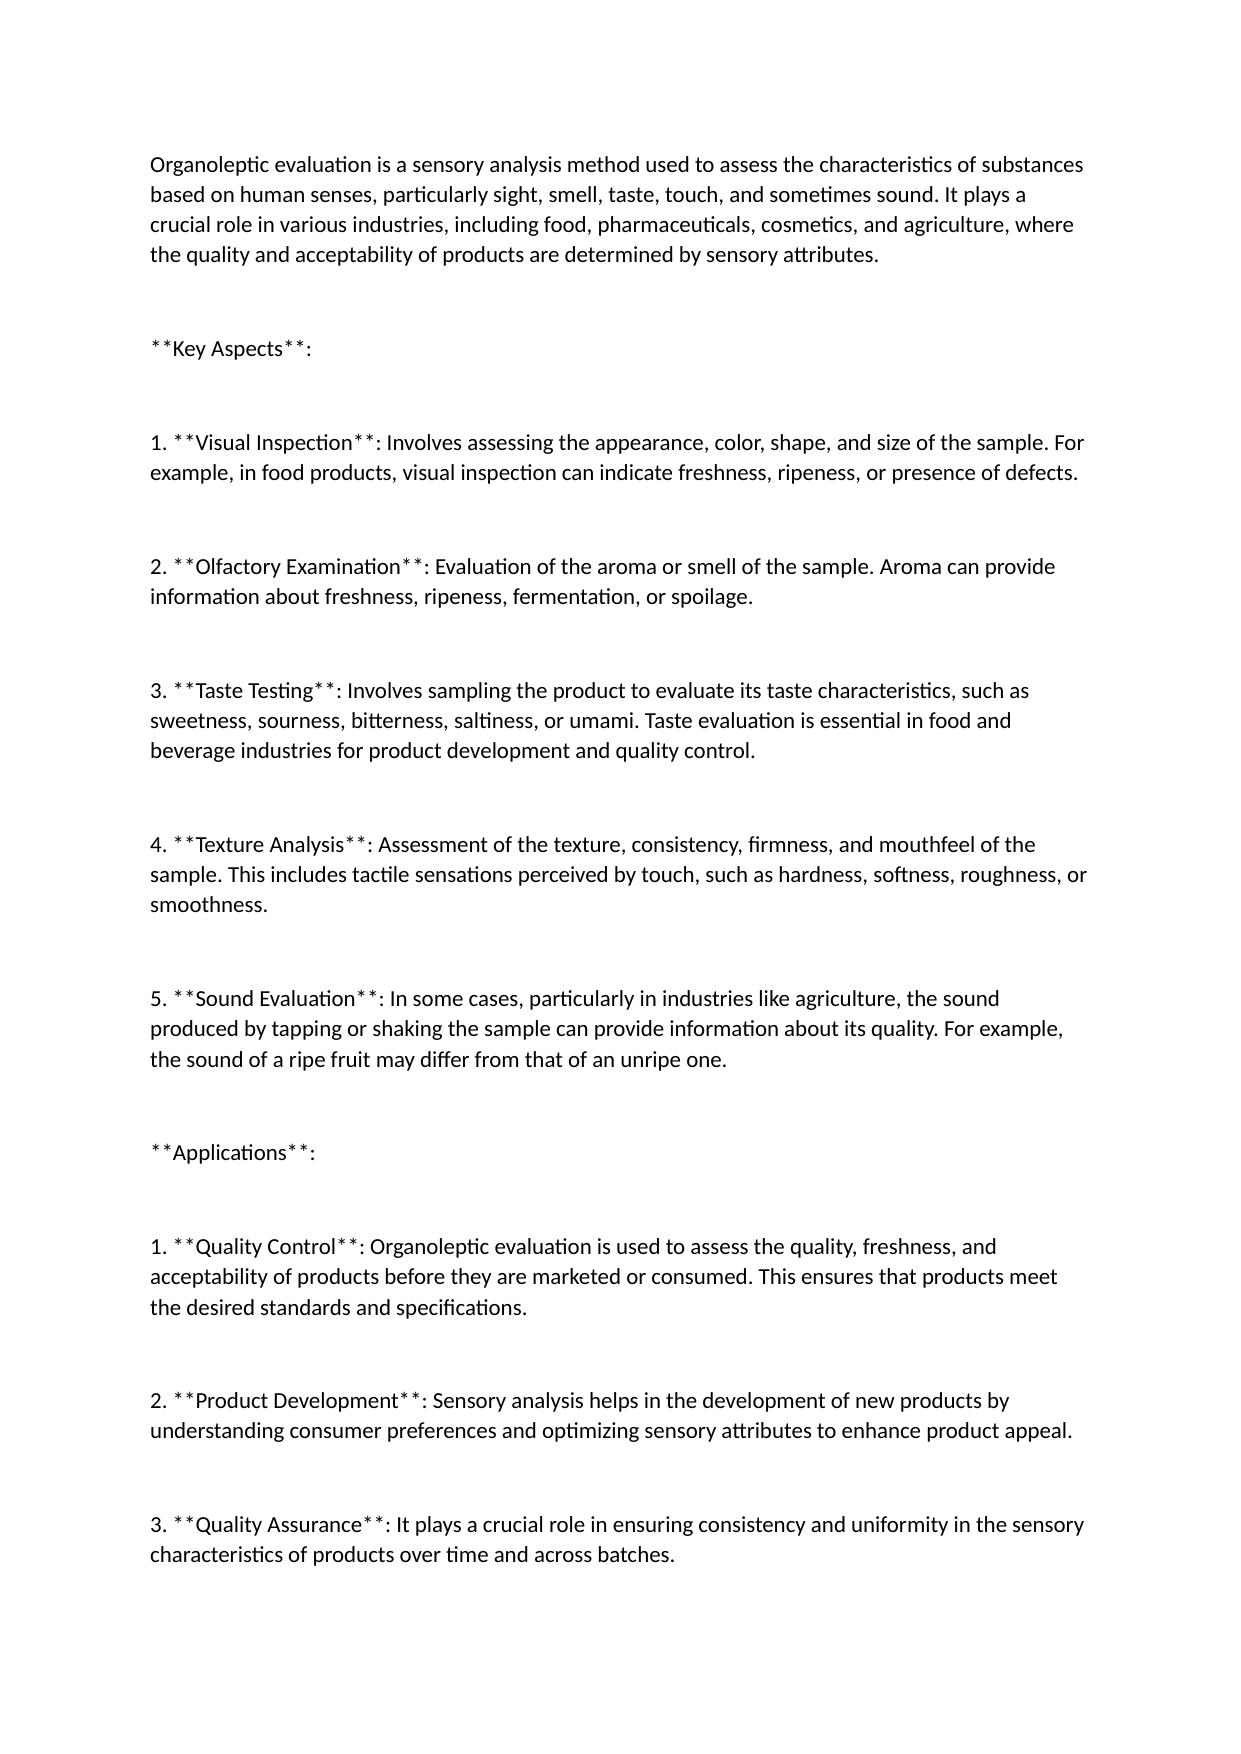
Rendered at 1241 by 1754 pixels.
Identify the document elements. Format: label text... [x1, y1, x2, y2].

text 1. **Visual Inspection**: Involves assessing the appearance, color, shape, and size of the sample. For example, in food products, visual inspection can indicate freshness, ripeness, or presence of defects. [150, 428, 1090, 486]
text 5. **Sound Evaluation**: In some cases, particularly in industries like agriculture, the sound produced by tapping or shaking the sample can provide information about its quality. For example, the sound of a ripe fruit may differ from that of an unripe one. [150, 984, 1090, 1073]
text 4. **Texture Analysis**: Assessment of the texture, consistency, firmness, and mouthfeel of the sample. This includes tactile sensations perceived by touch, such as hardness, softness, roughness, or smoothness. [150, 830, 1090, 919]
text 2. **Olfactory Examination**: Evaluation of the aroma or smell of the sample. Aroma can provide information about freshness, ripeness, fermentation, or spoilage. [150, 552, 1090, 610]
text 2. **Product Development**: Sensory analysis helps in the development of new products by understanding consumer preferences and optimizing sensory attributes to enhance product appeal. [150, 1386, 1090, 1445]
text 3. **Taste Testing**: Involves sampling the product to evaluate its taste characteristics, such as sweetness, sourness, bitterness, saltiness, or umami. Taste evaluation is essential in food and beverage industries for product development and quality control. [150, 676, 1090, 764]
text Organoleptic evaluation is a sensory analysis method used to assess the characteristics of substances based on human senses, particularly sight, smell, taste, touch, and sometimes sound. It plays a crucial role in various industries, including food, pharmaceuticals, cosmetics, and agriculture, where the quality and acceptability of products are determined by sensory attributes. [150, 150, 1090, 269]
text 3. **Quality Assurance**: It plays a crucial role in ensuring consistency and uniformity in the sensory characteristics of products over time and across batches. [150, 1510, 1090, 1569]
text **Applications**: [150, 1138, 1090, 1167]
text 1. **Quality Control**: Organoleptic evaluation is used to assess the quality, freshness, and acceptability of products before they are marketed or consumed. This ensures that products meet the desired standards and specifications. [150, 1232, 1090, 1321]
text **Key Aspects**: [150, 334, 1090, 362]
